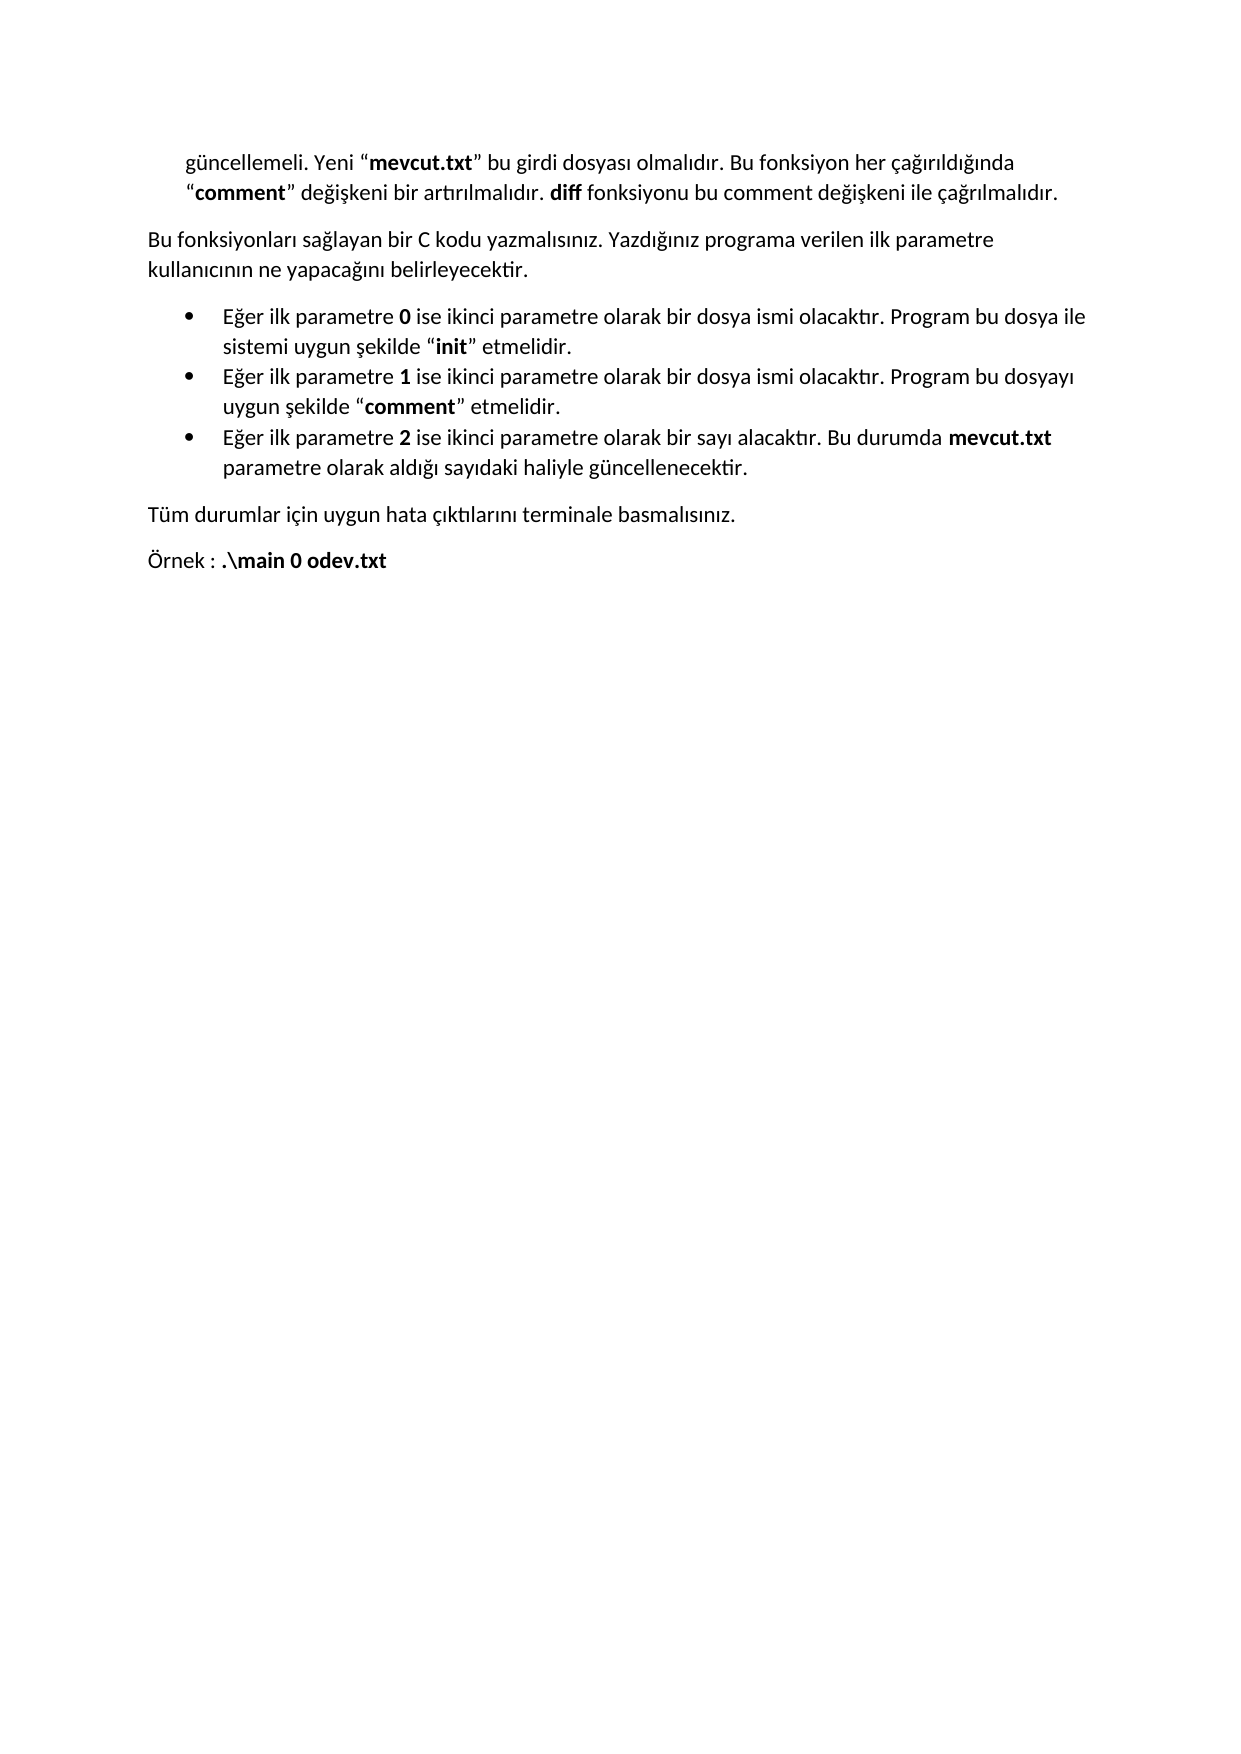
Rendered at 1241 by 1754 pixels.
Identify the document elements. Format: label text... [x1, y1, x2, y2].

text Örnek : .\main 0 odev.txt [148, 547, 1093, 574]
list Eğer ilk parametre 0 ise ikinci parametre olarak bir dosya ismi olacaktır. Program bu dosya ile sistemi uygun şekilde “init” etmelidir. [185, 302, 1093, 360]
list Eğer ilk parametre 1 ise ikinci parametre olarak bir dosya ismi olacaktır. Program bu dosyayı uygun şekilde “comment” etmelidir. [185, 362, 1093, 420]
text Bu fonksiyonları sağlayan bir C kodu yazmalısınız. Yazdığınız programa verilen ilk parametre kullanıcının ne yapacağını belirleyecektir. [148, 225, 1093, 283]
text Tüm durumlar için uygun hata çıktılarını terminale basmalısınız. [148, 500, 1093, 528]
list Eğer ilk parametre 2 ise ikinci parametre olarak bir sayı alacaktır. Bu durumda mevcut.txt parametre olarak aldığı sayıdaki haliyle güncellenecektir. [185, 423, 1093, 481]
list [148, 148, 1093, 206]
